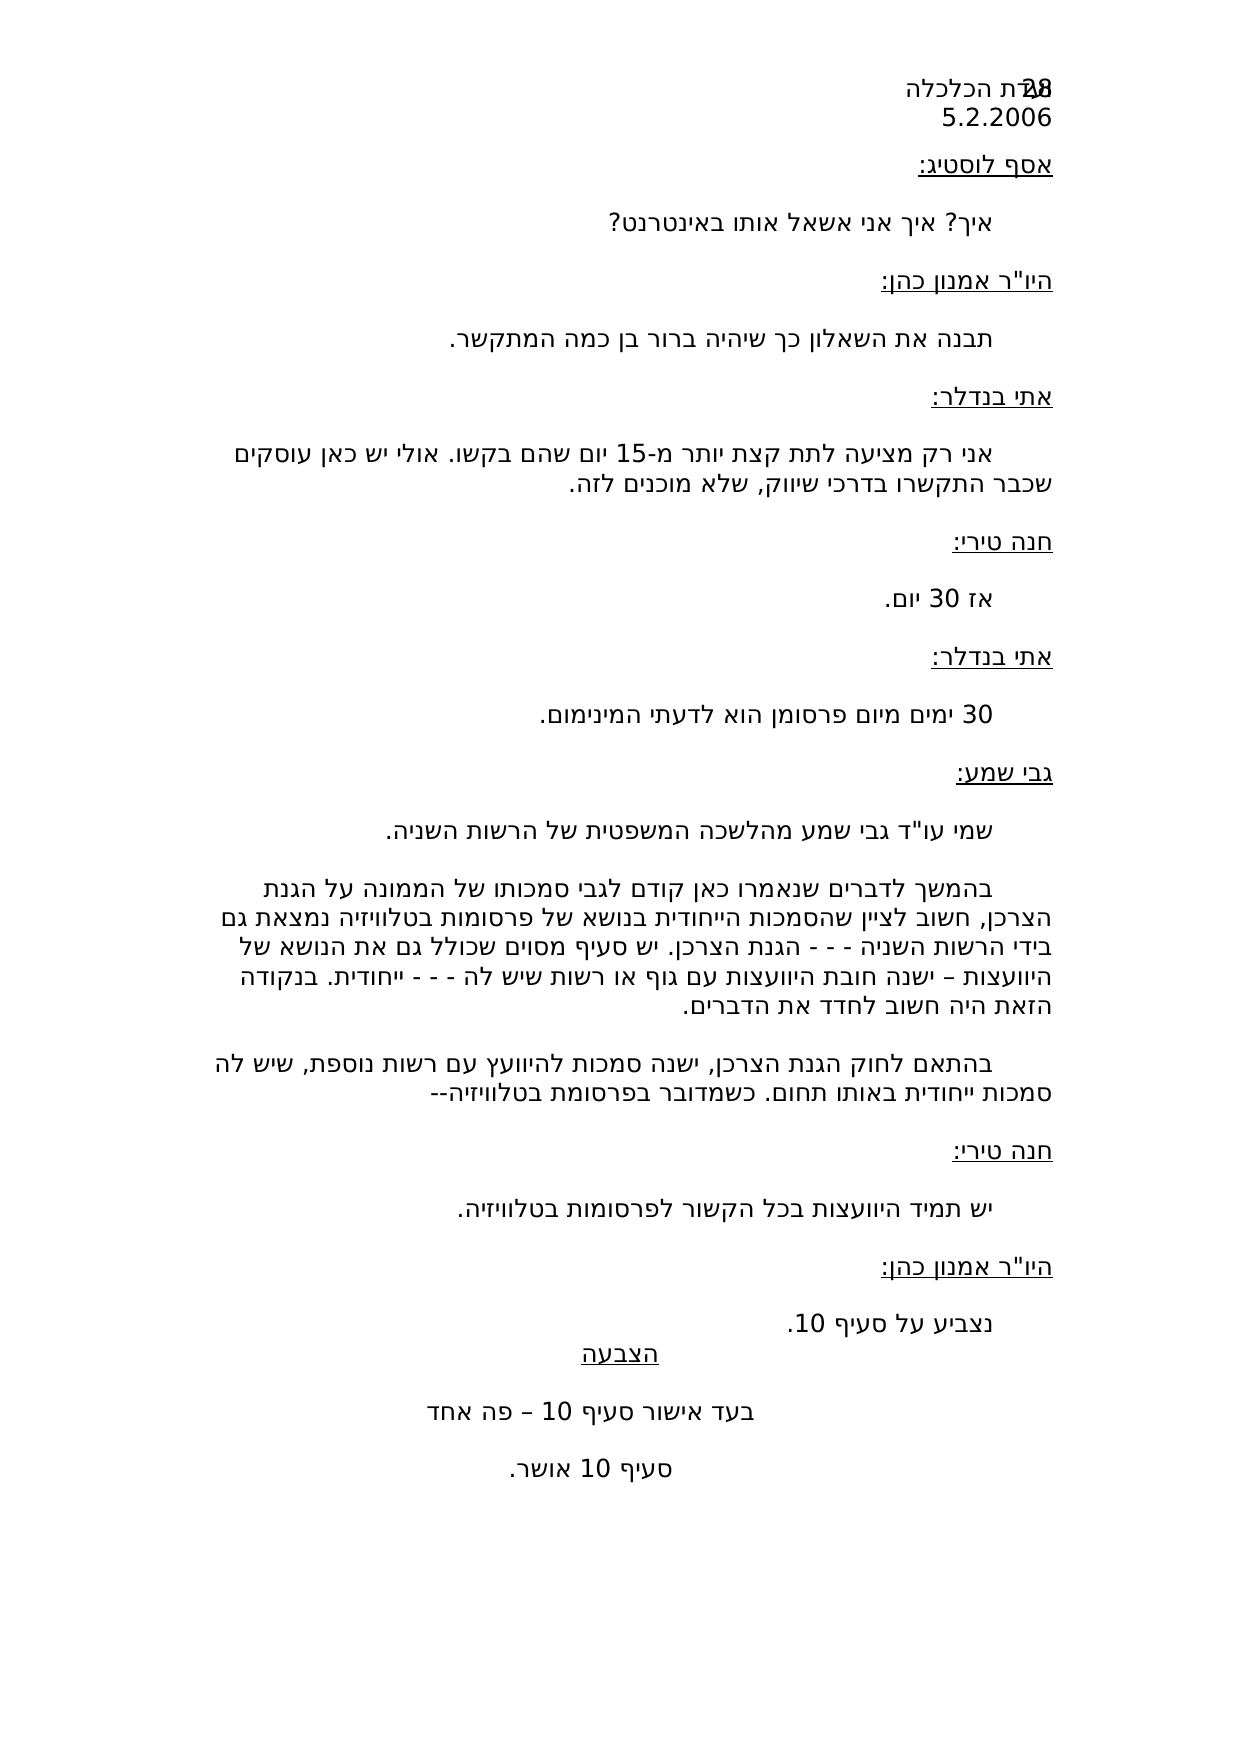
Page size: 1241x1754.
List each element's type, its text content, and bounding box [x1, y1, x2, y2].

text אז 30 יום. [187, 584, 1053, 614]
text חנה טירי: [187, 1136, 1053, 1165]
text חנה טירי: [187, 527, 1053, 556]
text אתי בנדלר: [187, 382, 1053, 411]
text אתי בנדלר: [187, 642, 1053, 672]
text בהמשך לדברים שנאמרו כאן קודם לגבי סמכותו של הממונה על הגנת הצרכן, חשוב לציין שהסמכות הייחודית בנושא של פרסומות בטלוויזיה נמצאת גם בידי הרשות השניה - - - הגנת הצרכן. יש סעיף מסוים שכולל גם את הנושא של היוועצות – ישנה חובת היוועצות עם גוף או רשות שיש לה - - - ייחודית. בנקודה הזאת היה חשוב לחדד את הדברים. [187, 874, 1053, 1020]
text הצבעה [187, 1339, 1053, 1368]
text היו"ר אמנון כהן: [187, 1252, 1053, 1281]
text יש תמיד היוועצות בכל הקשור לפרסומות בטלוויזיה. [187, 1194, 1053, 1223]
text נצביע על סעיף 10. [187, 1309, 1053, 1339]
text בהתאם לחוק הגנת הצרכן, ישנה סמכות להיוועץ עם רשות נוספת, שיש לה סמכות ייחודית באותו תחום. כשמדובר בפרסומת בטלוויזיה-- [187, 1049, 1053, 1107]
text היו"ר אמנון כהן: [187, 266, 1053, 295]
text שמי עו"ד גבי שמע מהלשכה המשפטית של הרשות השניה. [187, 816, 1053, 845]
text איך? איך אני אשאל אותו באינטרנט? [187, 208, 1053, 237]
text אני רק מציעה לתת קצת יותר מ-15 יום שהם בקשו. אולי יש כאן עוסקים שכבר התקשרו בדרכי שיווק, שלא מוכנים לזה. [187, 439, 1053, 498]
text גבי שמע: [187, 758, 1053, 787]
text בעד אישור סעיף 10 – פה אחד [187, 1397, 1053, 1426]
text סעיף 10 אושר. [187, 1454, 1053, 1484]
text אסף לוסטיג: [187, 150, 1053, 179]
text תבנה את השאלון כך שיהיה ברור בן כמה המתקשר. [187, 324, 1053, 353]
text 30 ימים מיום פרסומן הוא לדעתי המינימום. [187, 700, 1053, 729]
